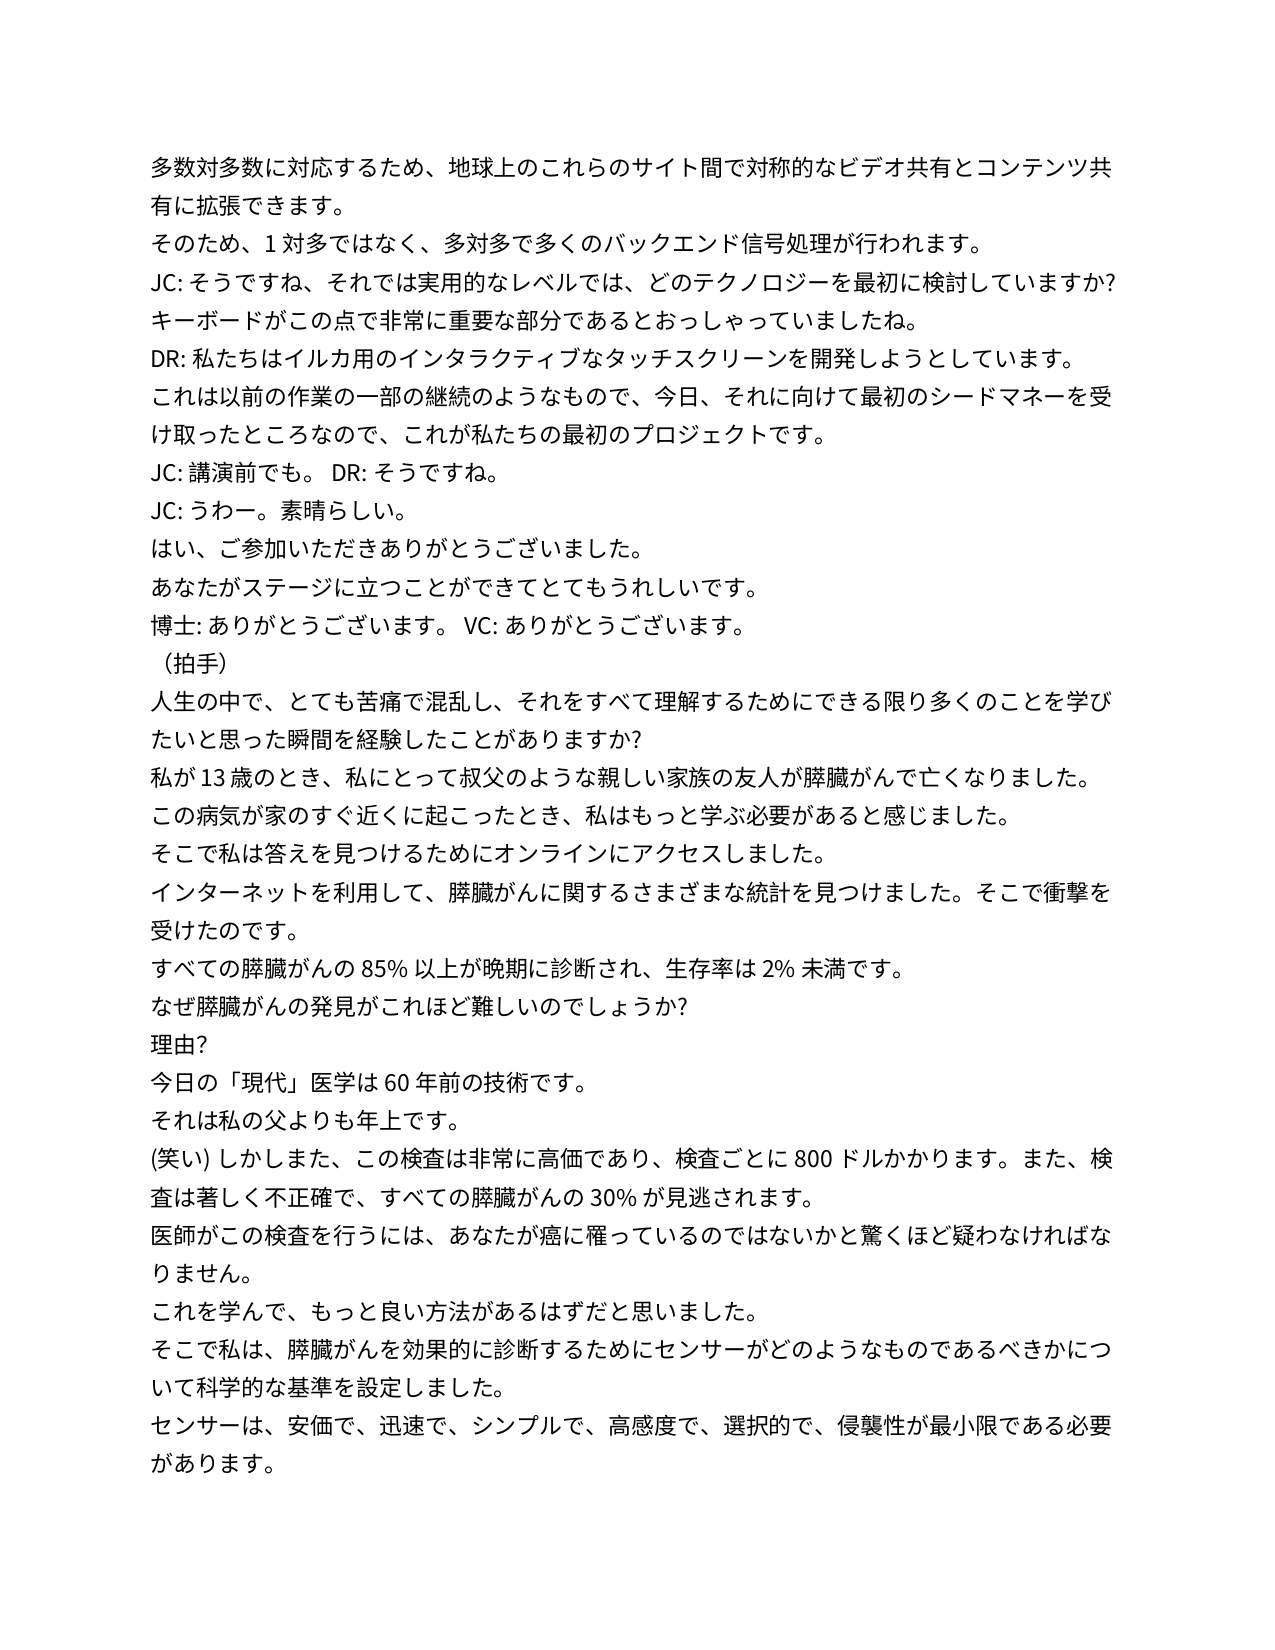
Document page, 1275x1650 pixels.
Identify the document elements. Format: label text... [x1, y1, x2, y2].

text 博士: ありがとうございます。 VC: ありがとうございます。 [150, 607, 1125, 641]
text それは私の父よりも年上です。 [150, 1103, 1125, 1136]
text あなたがステージに立つことができてとてもうれしいです。 [150, 569, 1125, 603]
text 人生の中で、とても苦痛で混乱し、それをすべて理解するためにできる限り多くのことを学びたいと思った瞬間を経験したことがありますか? [150, 684, 1125, 755]
text JC: うわー。素晴らしい。 [150, 493, 1125, 526]
text 理由？ [150, 1027, 1125, 1060]
text インターネットを利用して、膵臓がんに関するさまざまな統計を見つけました。そこで衝撃を受けたのです。 [150, 874, 1125, 946]
text 私が13歳のとき、私にとって叔父のような親しい家族の友人が膵臓がんで亡くなりました。 [150, 760, 1125, 793]
text これを学んで、もっと良い方法があるはずだと思いました。 [150, 1294, 1125, 1327]
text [150, 150, 1125, 221]
text そこで私は答えを見つけるためにオンラインにアクセスしました。 [150, 836, 1125, 869]
text JC: そうですね、それでは実用的なレベルでは、どのテクノロジーを最初に検討していますか? [150, 264, 1125, 298]
text すべての膵臓がんの 85% 以上が晩期に診断され、生存率は 2% 未満です。 [150, 951, 1125, 984]
text センサーは、安価で、迅速で、シンプルで、高感度で、選択的で、侵襲性が最小限である必要があります。 [150, 1408, 1125, 1479]
text この病気が家のすぐ近くに起こったとき、私はもっと学ぶ必要があると感じました。 [150, 798, 1125, 831]
text 医師がこの検査を行うには、あなたが癌に罹っているのではないかと驚くほど疑わなければなりません。 [150, 1217, 1125, 1289]
text これは以前の作業の一部の継続のようなもので、今日、それに向けて最初のシードマネーを受け取ったところなので、これが私たちの最初のプロジェクトです。 [150, 379, 1125, 450]
text キーボードがこの点で非常に重要な部分であるとおっしゃっていましたね。 [150, 302, 1125, 336]
text JC: 講演前でも。 DR: そうですね。 [150, 455, 1125, 488]
text 今日の「現代」医学は 60 年前の技術です。 [150, 1065, 1125, 1098]
text はい、ご参加いただきありがとうございました。 [150, 531, 1125, 564]
text そのため、1 対多ではなく、多対多で多くのバックエンド信号処理が行われます。 [150, 226, 1125, 259]
text そこで私は、膵臓がんを効果的に診断するためにセンサーがどのようなものであるべきかについて科学的な基準を設定しました。 [150, 1332, 1125, 1403]
text なぜ膵臓がんの発見がこれほど難しいのでしょうか? [150, 989, 1125, 1022]
text （拍手） [150, 646, 1125, 679]
text DR: 私たちはイルカ用のインタラクティブなタッチスクリーンを開発しようとしています。 [150, 341, 1125, 374]
text (笑い) しかしまた、この検査は非常に高価であり、検査ごとに 800 ドルかかります。また、検査は著しく不正確で、すべての膵臓がんの 30% が見逃されます。 [150, 1141, 1125, 1213]
